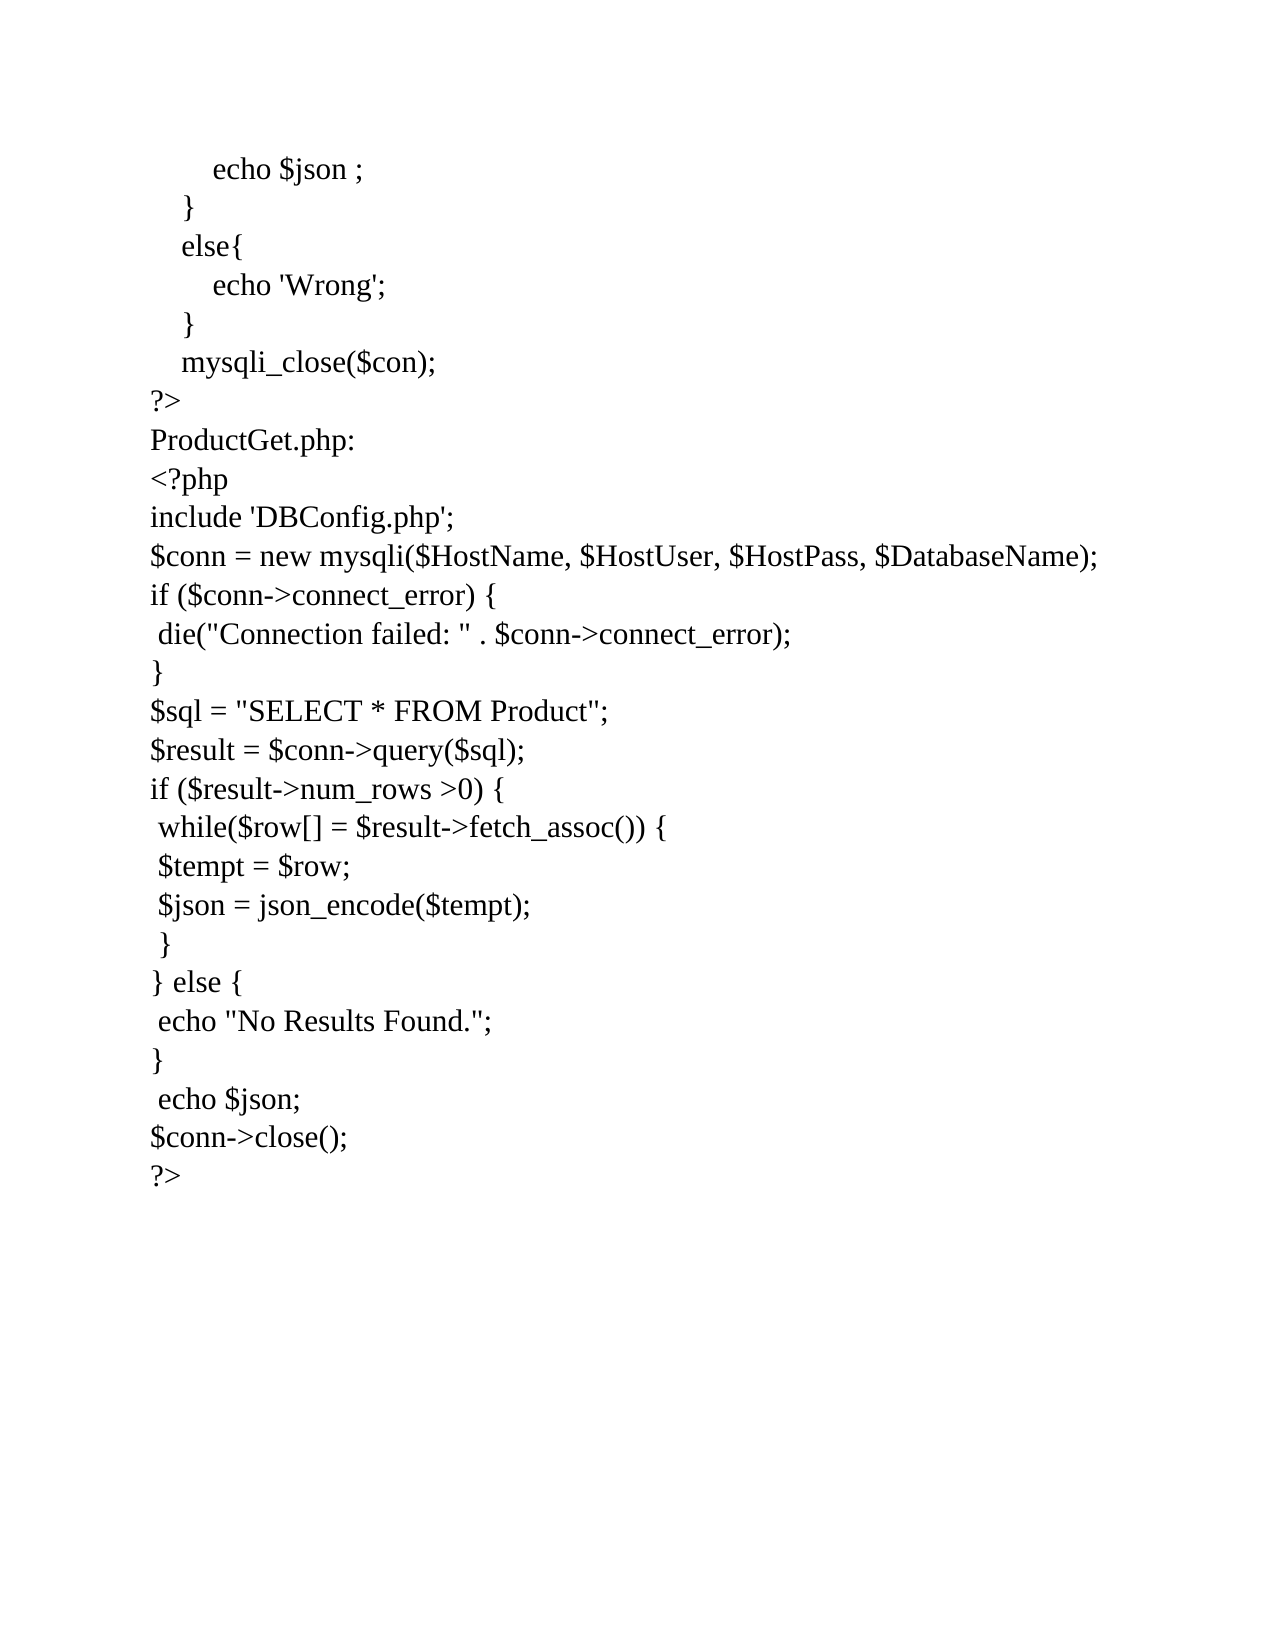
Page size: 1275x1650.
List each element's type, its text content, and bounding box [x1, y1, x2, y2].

text } [150, 305, 1125, 341]
text while($row[] = $result->fetch_assoc()) { [150, 809, 1125, 845]
text if ($conn->connect_error) { [150, 576, 1125, 612]
text include 'DBConfig.php'; [150, 499, 1125, 535]
text } [150, 654, 1125, 690]
text } [150, 925, 1125, 961]
text if ($result->num_rows >0) { [150, 770, 1125, 806]
text <?php [150, 460, 1125, 496]
text } [150, 1041, 1125, 1077]
text echo 'Wrong'; [150, 266, 1125, 302]
text ?> [150, 382, 1125, 418]
text $conn = new mysqli($HostName, $HostUser, $HostPass, $DatabaseName); [150, 537, 1125, 573]
text mysqli_close($con); [150, 344, 1125, 380]
text die("Connection failed: " . $conn->connect_error); [150, 615, 1125, 651]
text } else { [150, 964, 1125, 1000]
text else{ [150, 227, 1125, 263]
text echo $json; [150, 1080, 1125, 1116]
text echo $json ; [150, 150, 1125, 186]
text $result = $conn->query($sql); [150, 731, 1125, 767]
text ProductGet.php: [150, 421, 1125, 457]
text ?> [150, 1157, 1125, 1193]
text $conn->close(); [150, 1119, 1125, 1155]
text $sql = "SELECT * FROM Product"; [150, 692, 1125, 728]
text $tempt = $row; [150, 847, 1125, 883]
text echo "No Results Found."; [150, 1002, 1125, 1038]
text } [150, 189, 1125, 225]
text $json = json_encode($tempt); [150, 886, 1125, 922]
